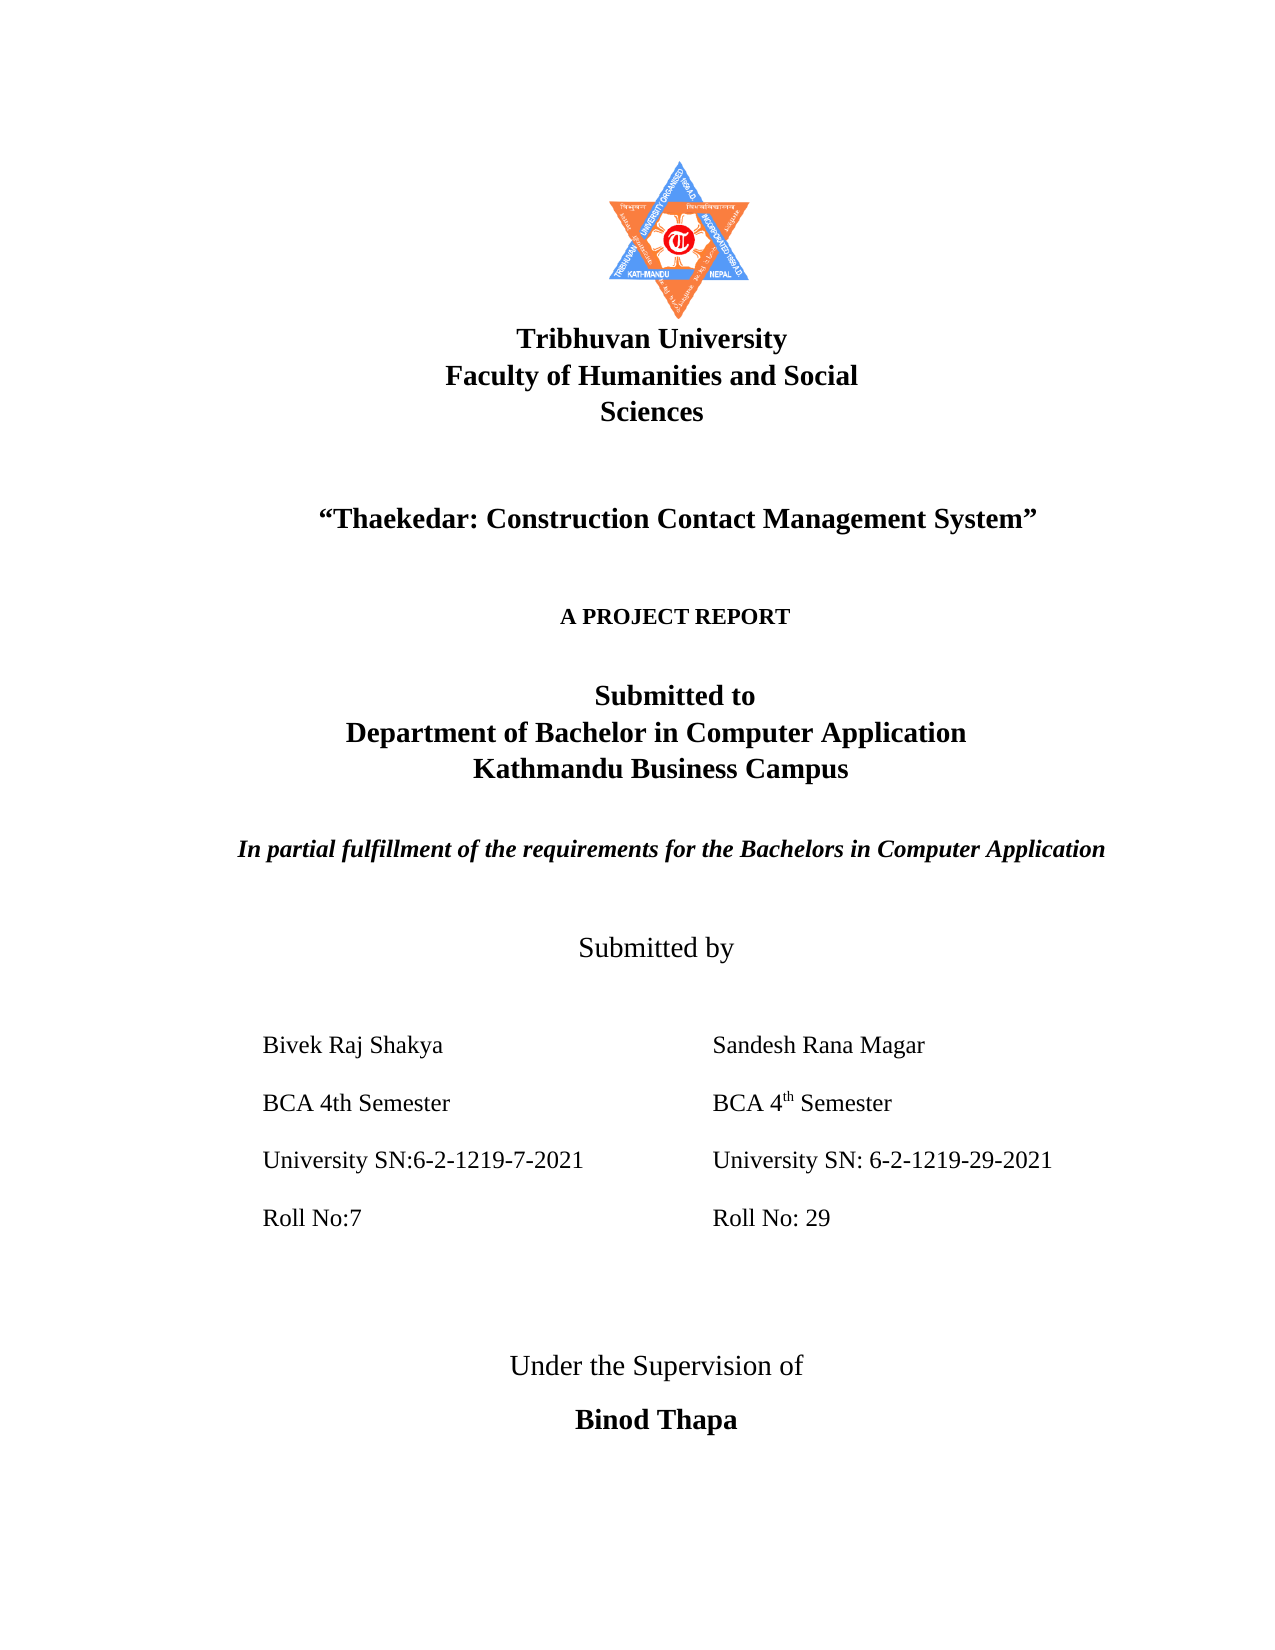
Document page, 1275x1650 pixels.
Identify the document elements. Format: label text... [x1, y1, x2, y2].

text Department of Bachelor in Computer Application [187, 715, 1125, 748]
text Submitted by [187, 930, 1125, 964]
text A PROJECT REPORT [403, 603, 947, 629]
text Roll No:7 Roll No: 29 [187, 1203, 1125, 1261]
text Under the Supervision of [187, 1348, 1125, 1381]
text “Thaekedar: Construction Contact Management System” [231, 502, 1125, 535]
text Tribhuvan University [403, 321, 900, 355]
text In partial fulfillment of the requirements for the Bachelors in Computer Application [187, 834, 1125, 863]
picture [606, 161, 751, 319]
text Submitted to [403, 678, 947, 712]
text Bivek Raj Shakya Sandesh Rana Magar [187, 1030, 1125, 1058]
text University SN:6-2-1219-7-2021 University SN: 6-2-1219-29-2021 [187, 1146, 1125, 1174]
text Faculty of Humanities and Social Sciences [403, 358, 900, 427]
text Binod Thapa [187, 1402, 1125, 1436]
text BCA 4th Semester BCA 4th Semester [187, 1088, 1125, 1116]
text Kathmandu Business Campus [197, 751, 1125, 785]
